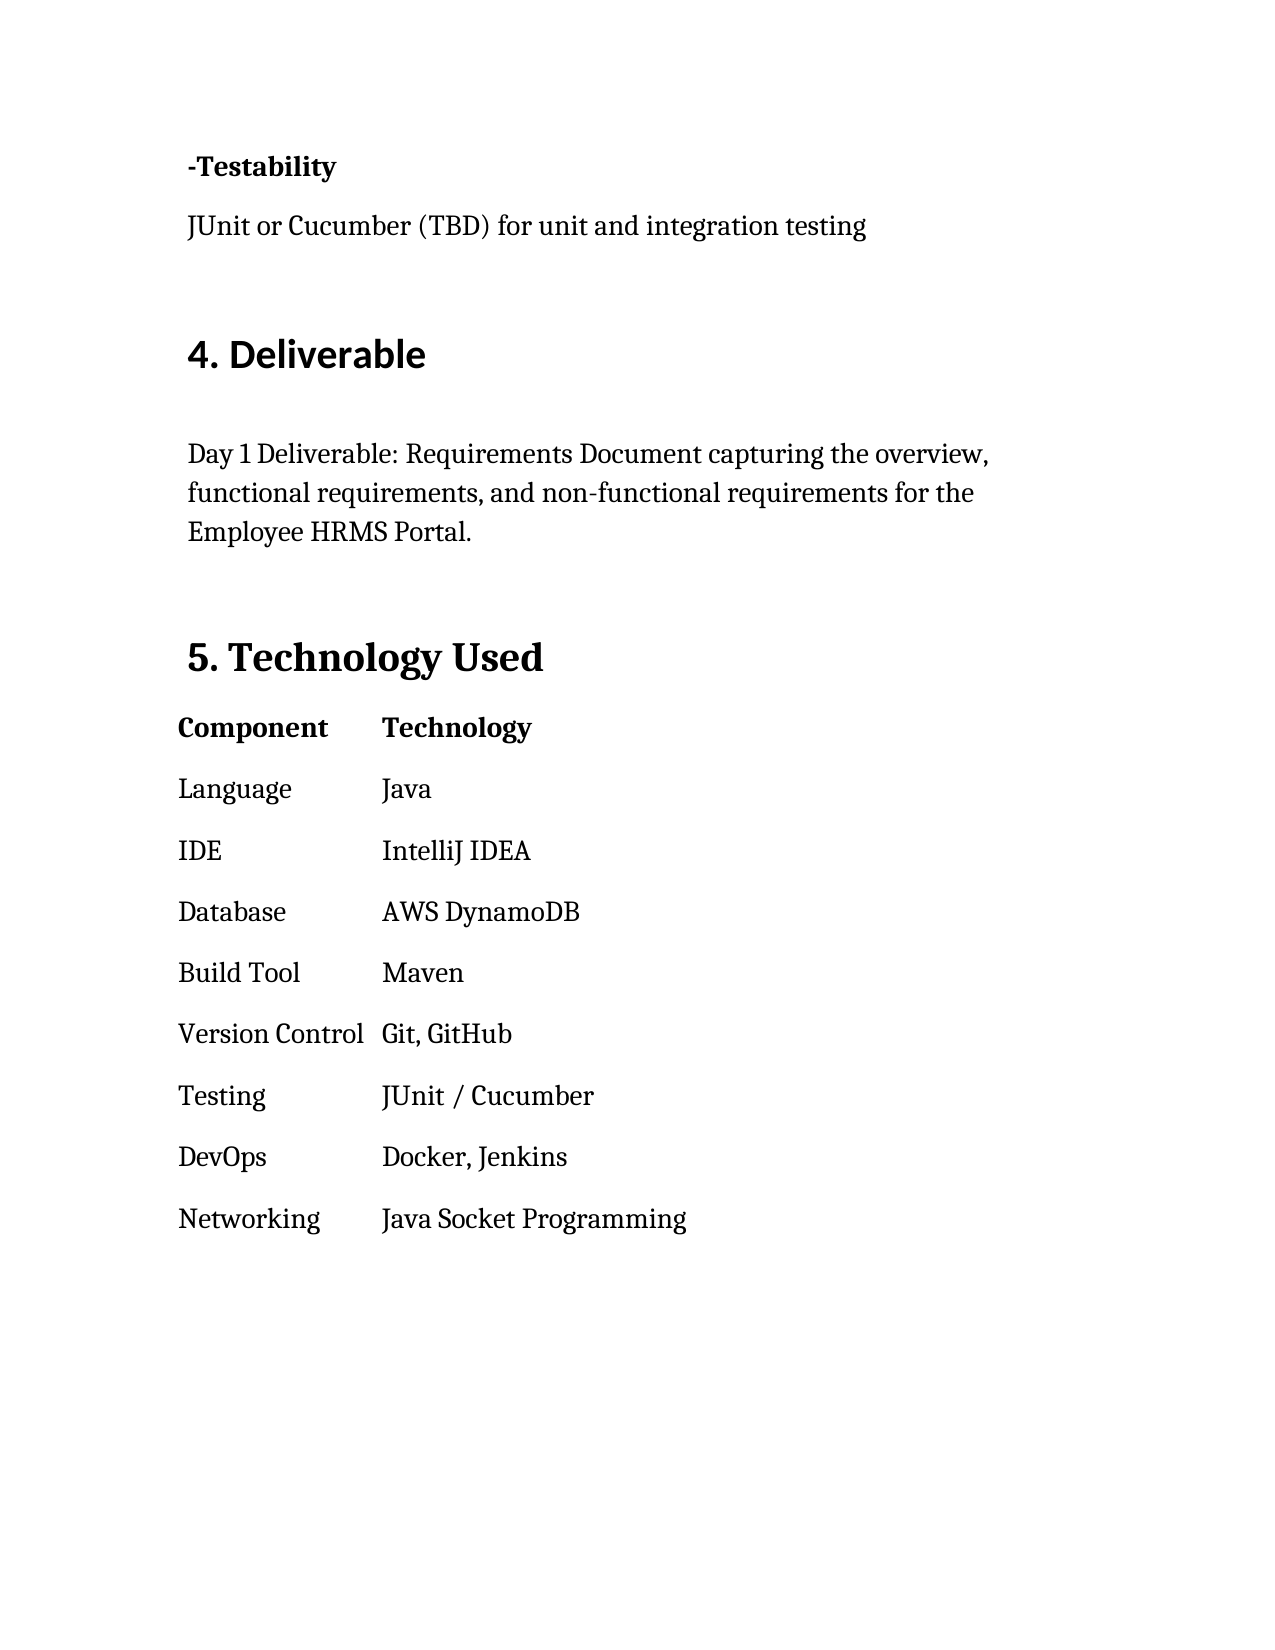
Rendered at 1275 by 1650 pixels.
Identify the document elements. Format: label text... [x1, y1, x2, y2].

table_cell Language [176, 771, 380, 832]
table_header Component [176, 709, 380, 771]
text -Testability [187, 150, 1087, 183]
table_header Technology [380, 709, 707, 771]
table_cell Docker, Jenkins [380, 1139, 707, 1200]
table_cell Build Tool [176, 955, 380, 1016]
table_cell Testing [176, 1078, 380, 1139]
table_cell Networking [176, 1200, 380, 1262]
text JUnit or Cucumber (TBD) for unit and integration testing [187, 209, 1087, 243]
text Day 1 Deliverable: Requirements Document capturing the overview, functional requirements, and non-functional requirements for the Employee HRMS Portal. [187, 438, 1087, 548]
table_cell AWS DynamoDB [380, 894, 707, 955]
text 5. Technology Used [187, 633, 1087, 681]
table_cell IntelliJ IDEA [380, 832, 707, 893]
subtitle 4. Deliverable [187, 328, 1087, 379]
table_cell Database [176, 894, 380, 955]
table_cell Java Socket Programming [380, 1200, 707, 1262]
table_cell Maven [380, 955, 707, 1016]
table_cell Git, GitHub [380, 1016, 707, 1077]
table_cell Java [380, 771, 707, 832]
table_cell JUnit / Cucumber [380, 1078, 707, 1139]
table_cell Version Control [176, 1016, 380, 1077]
table_cell DevOps [176, 1139, 380, 1200]
table_cell IDE [176, 832, 380, 893]
